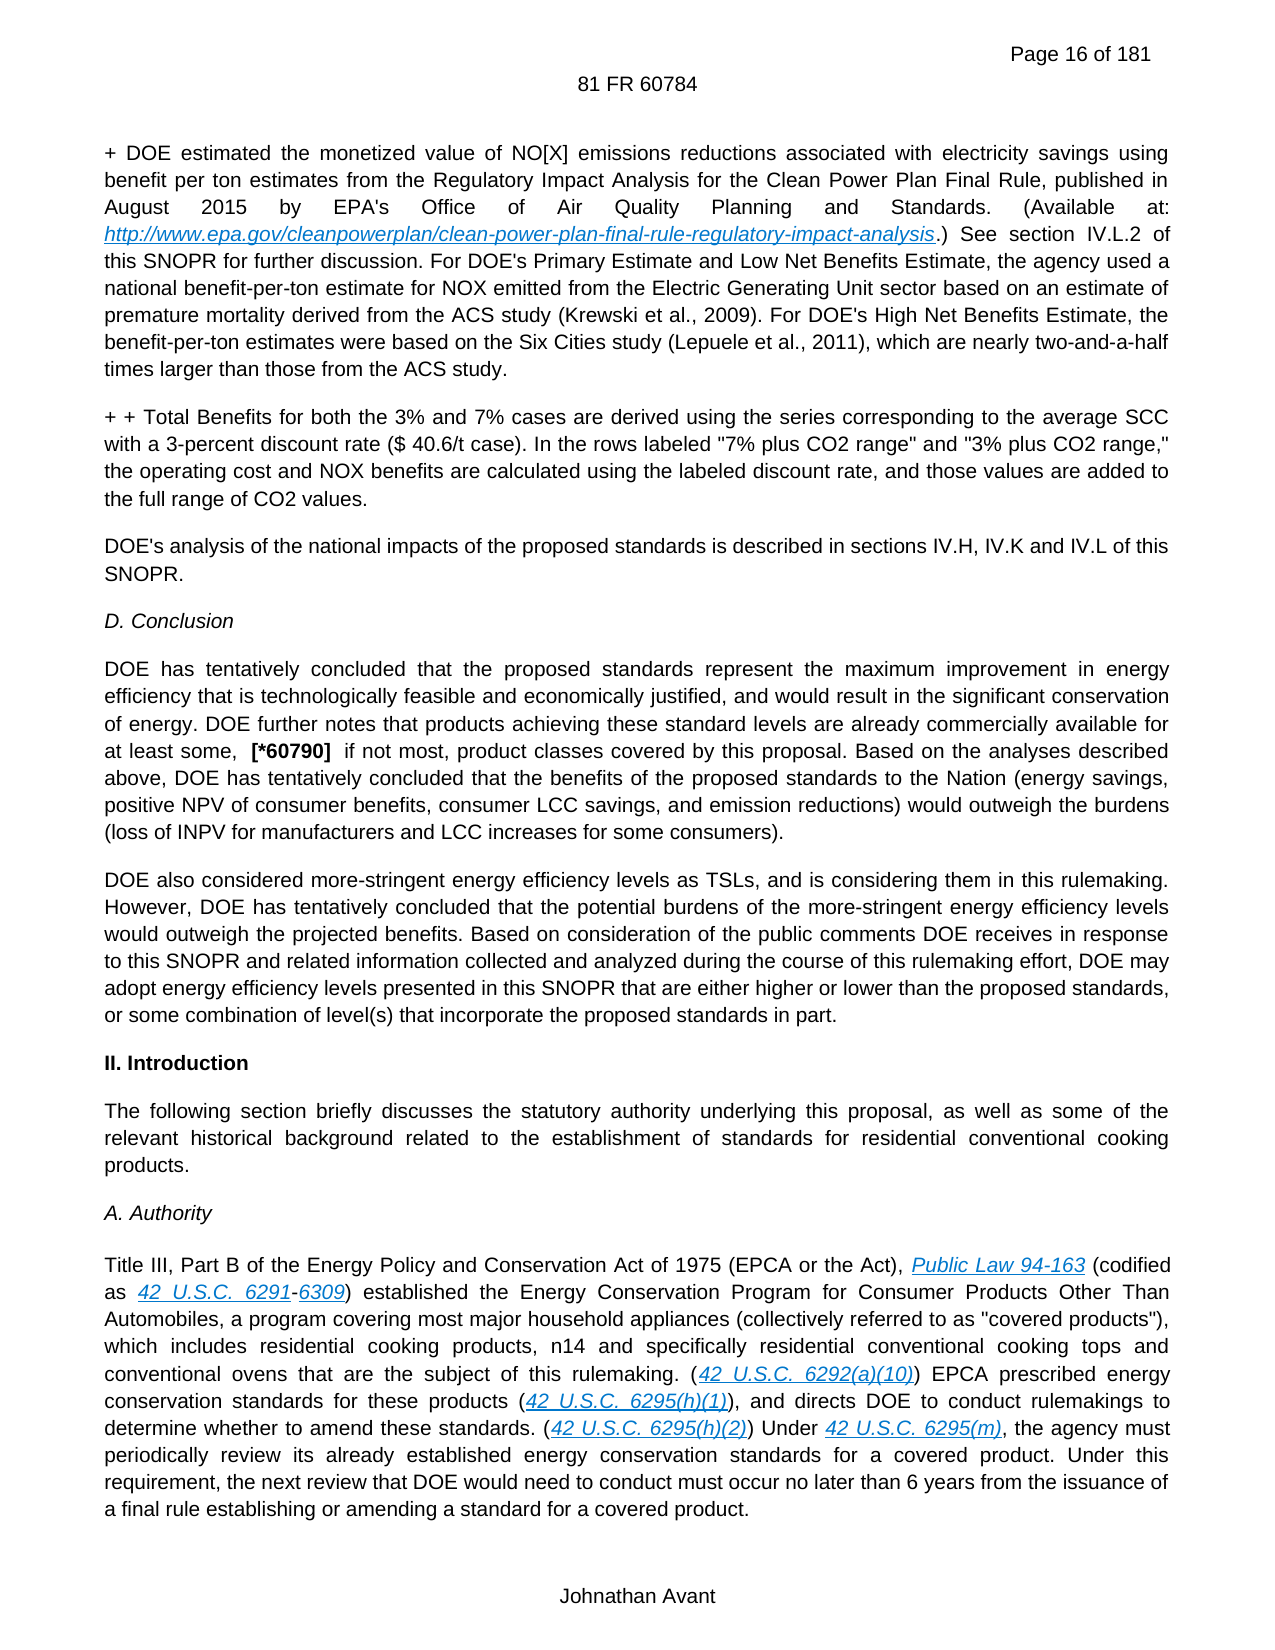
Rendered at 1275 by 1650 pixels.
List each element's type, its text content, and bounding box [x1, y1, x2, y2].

text Title III, Part B of the Energy Policy and Conservation Act of 1975 (EPCA or the Act), Public Law 94-163 (codified as 42 U.S.C. 6291-6309) established the Energy Conservation Program for Consumer Products Other Than Automobiles, a program covering most major household appliances (collectively referred to as "covered products"), which includes residential cooking products, n14 and specifically residential conventional cooking tops and conventional ovens that are the subject of this rulemaking. (42 U.S.C. 6292(a)(10)) EPCA prescribed energy conservation standards for these products (42 U.S.C. 6295(h)(1)), and directs DOE to conduct rulemakings to determine whether to amend these standards. (42 U.S.C. 6295(h)(2)) Under 42 U.S.C. 6295(m), the agency must periodically review its already established energy conservation standards for a covered product. Under this requirement, the next review that DOE would need to conduct must occur no later than 6 years from the issuance of a final rule establishing or amending a standard for a covered product. [104, 1250, 1171, 1521]
text DOE also considered more-stringent energy efficiency levels as TSLs, and is considering them in this rulemaking. However, DOE has tentatively concluded that the potential burdens of the more-stringent energy efficiency levels would outweigh the projected benefits. Based on consideration of the public comments DOE receives in response to this SNOPR and related information collected and analyzed during the course of this rulemaking effort, DOE may adopt energy efficiency levels presented in this SNOPR that are either higher or lower than the proposed standards, or some combination of level(s) that incorporate the proposed standards in part. [104, 864, 1171, 1027]
text + + Total Benefits for both the 3% and 7% cases are derived using the series corresponding to the average SCC with a 3-percent discount rate ($ 40.6/t case). In the rows labeled "7% plus CO2 range" and "3% plus CO2 range," the operating cost and NOX benefits are calculated using the labeled discount rate, and those values are added to the full range of CO2 values. [104, 402, 1171, 510]
text + DOE estimated the monetized value of NO[X] emissions reductions associated with electricity savings using benefit per ton estimates from the Regulatory Impact Analysis for the Clean Power Plan Final Rule, published in August 2015 by EPA's Office of Air Quality Planning and Standards. (Available at: http://www.epa.gov/cleanpowerplan/clean-power-plan-final-rule-regulatory-impact-analysis.) See section IV.L.2 of this SNOPR for further discussion. For DOE's Primary Estimate and Low Net Benefits Estimate, the agency used a national benefit-per-ton estimate for NOX emitted from the Electric Generating Unit sector based on an estimate of premature mortality derived from the ACS study (Krewski et al., 2009). For DOE's High Net Benefits Estimate, the benefit-per-ton estimates were based on the Six Cities study (Lepuele et al., 2011), which are nearly two-and-a-half times larger than those from the ACS study. [104, 137, 1171, 381]
text DOE's analysis of the national impacts of the proposed standards is described in sections IV.H, IV.K and IV.L of this SNOPR. [104, 531, 1171, 585]
text D. Conclusion [104, 606, 1171, 633]
text DOE has tentatively concluded that the proposed standards represent the maximum improvement in energy efficiency that is technologically feasible and economically justified, and would result in the significant conservation of energy. DOE further notes that products achieving these standard levels are already commercially available for at least some, [*60790] if not most, product classes covered by this proposal. Based on the analyses described above, DOE has tentatively concluded that the benefits of the proposed standards to the Nation (energy savings, positive NPV of consumer benefits, consumer LCC savings, and emission reductions) would outweigh the burdens (loss of INPV for manufacturers and LCC increases for some consumers). [104, 654, 1171, 844]
text A. Authority [104, 1198, 1171, 1225]
text II. Introduction [104, 1048, 1171, 1075]
text The following section briefly discusses the statutory authority underlying this proposal, as well as some of the relevant historical background related to the establishment of standards for residential conventional cooking products. [104, 1096, 1171, 1177]
